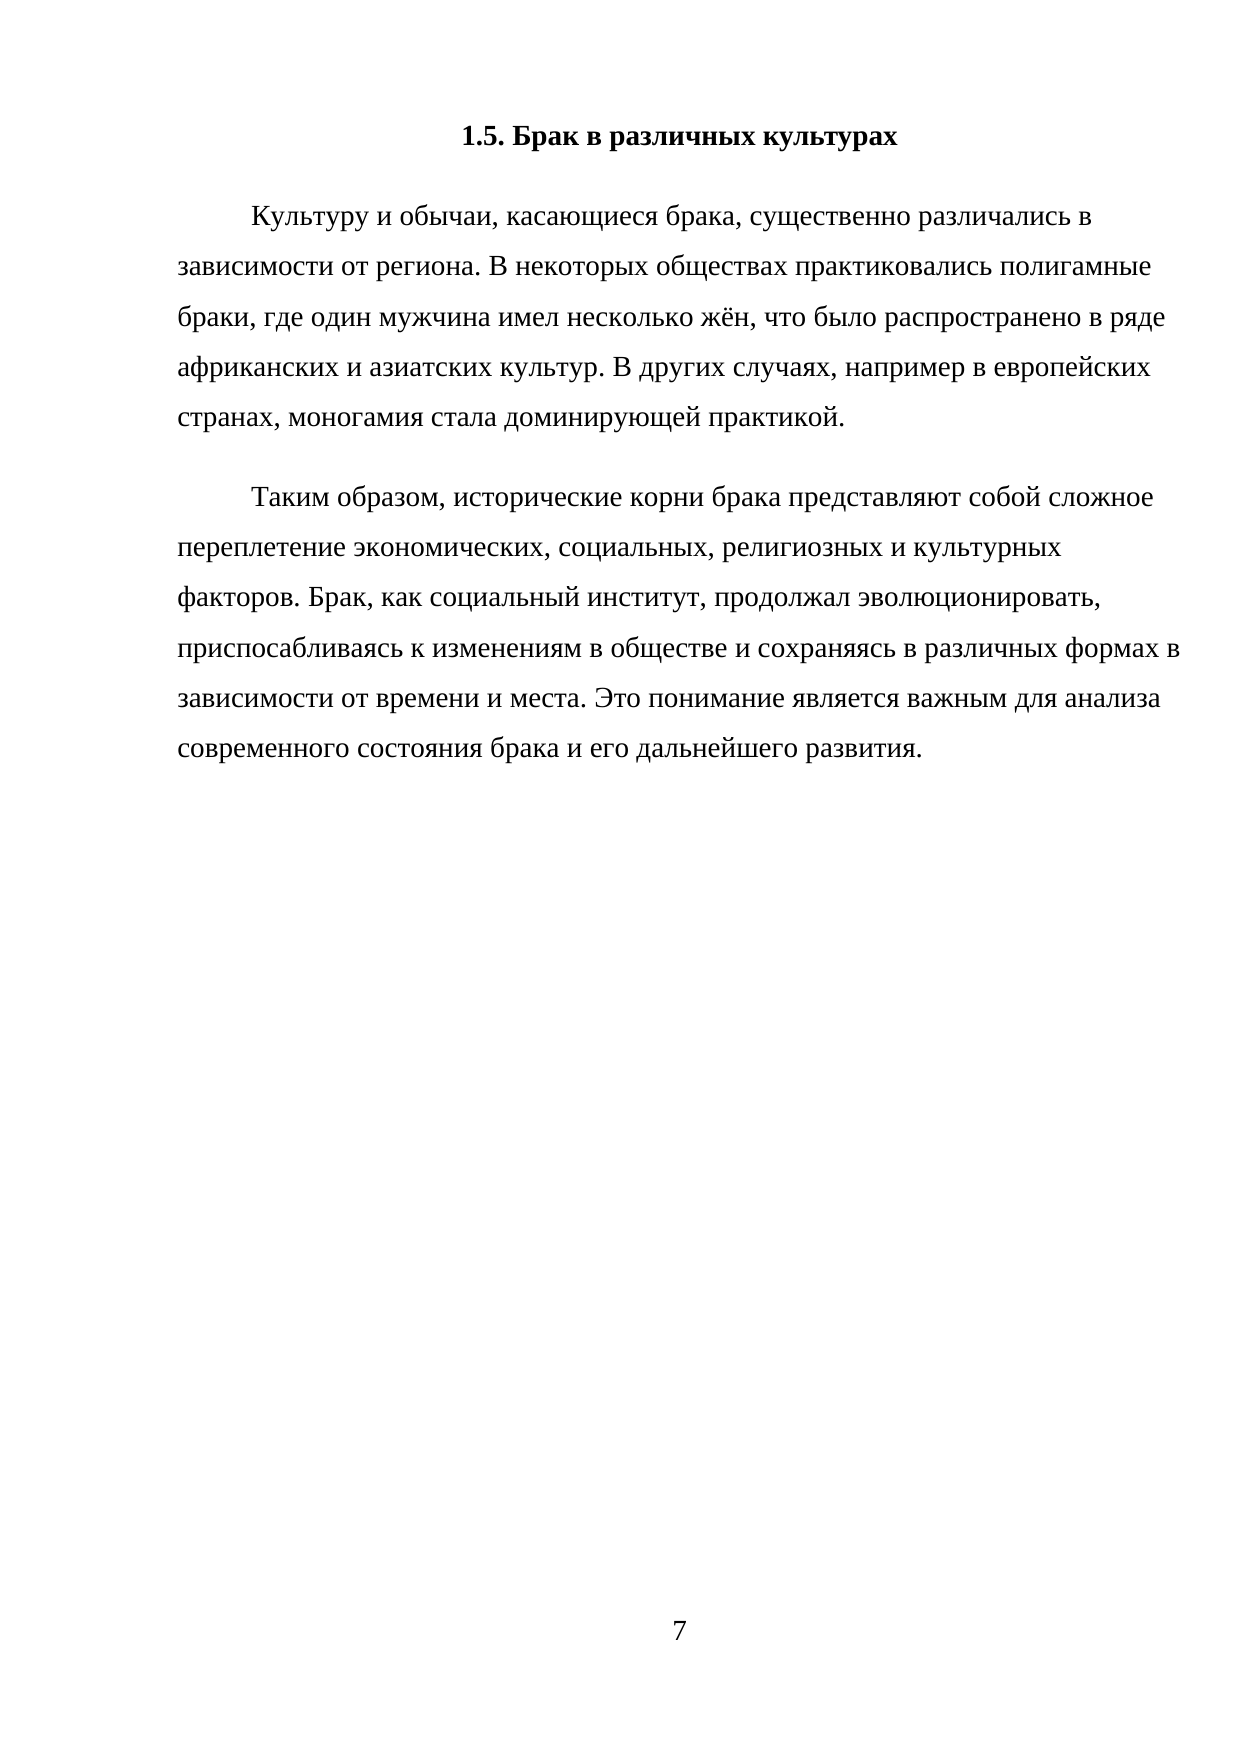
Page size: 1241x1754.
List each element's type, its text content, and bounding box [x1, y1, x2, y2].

text Таким образом, исторические корни брака представляют собой сложное переплетение экономических, социальных, религиозных и культурных факторов. Брак, как социальный институт, продолжал эволюционировать, приспосабливаясь к изменениям в обществе и сохраняясь в различных формах в зависимости от времени и места. Это понимание является важным для анализа современного состояния брака и его дальнейшего развития. [177, 479, 1182, 764]
text Культуру и обычаи, касающиеся брака, существенно различались в зависимости от региона. В некоторых обществах практиковались полигамные браки, где один мужчина имел несколько жён, что было распространено в ряде африканских и азиатских культур. В других случаях, например в европейских странах, моногамия стала доминирующей практикой. [177, 198, 1182, 433]
subtitle 1.5. Брак в различных культурах [177, 118, 1182, 152]
